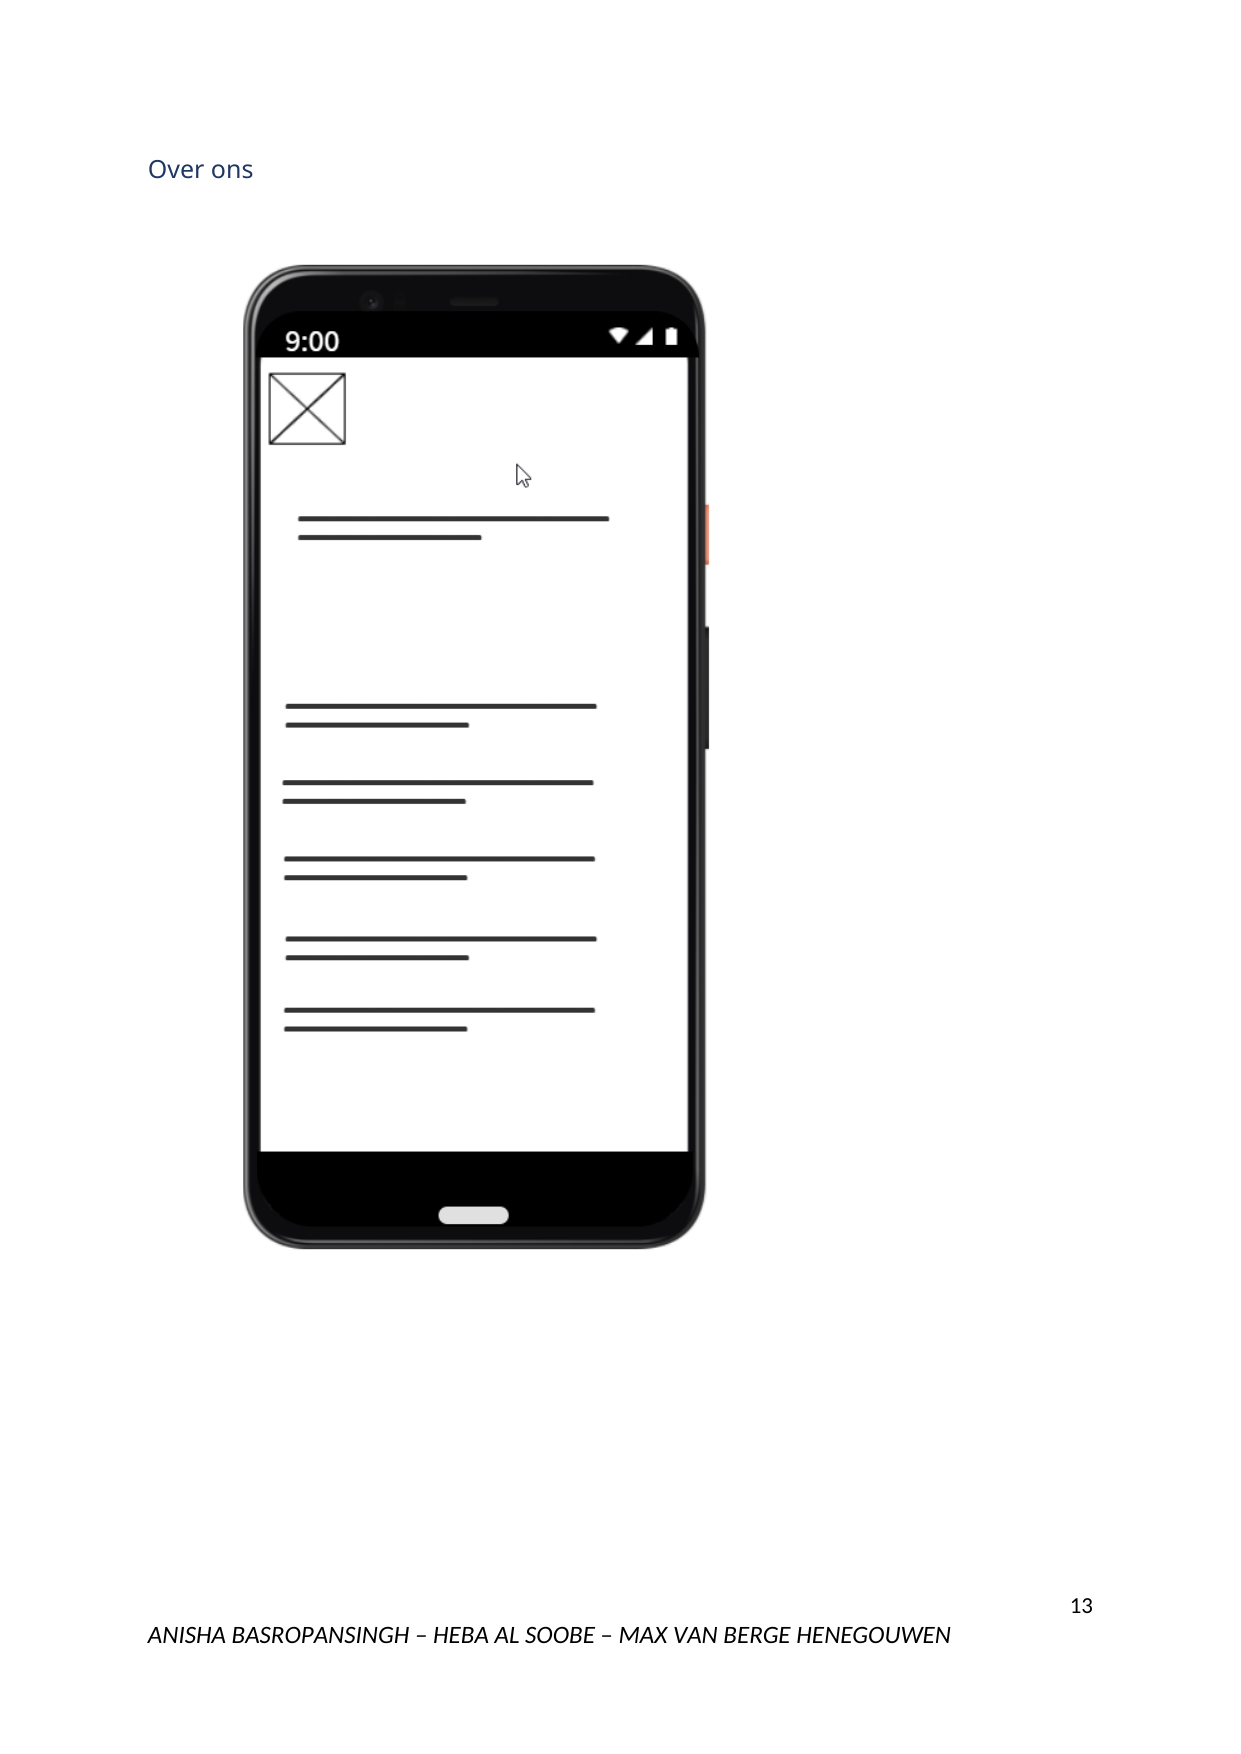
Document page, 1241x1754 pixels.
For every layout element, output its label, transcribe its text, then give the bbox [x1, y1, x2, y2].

subtitle Over ons [148, 152, 1093, 186]
picture [147, 235, 803, 1273]
